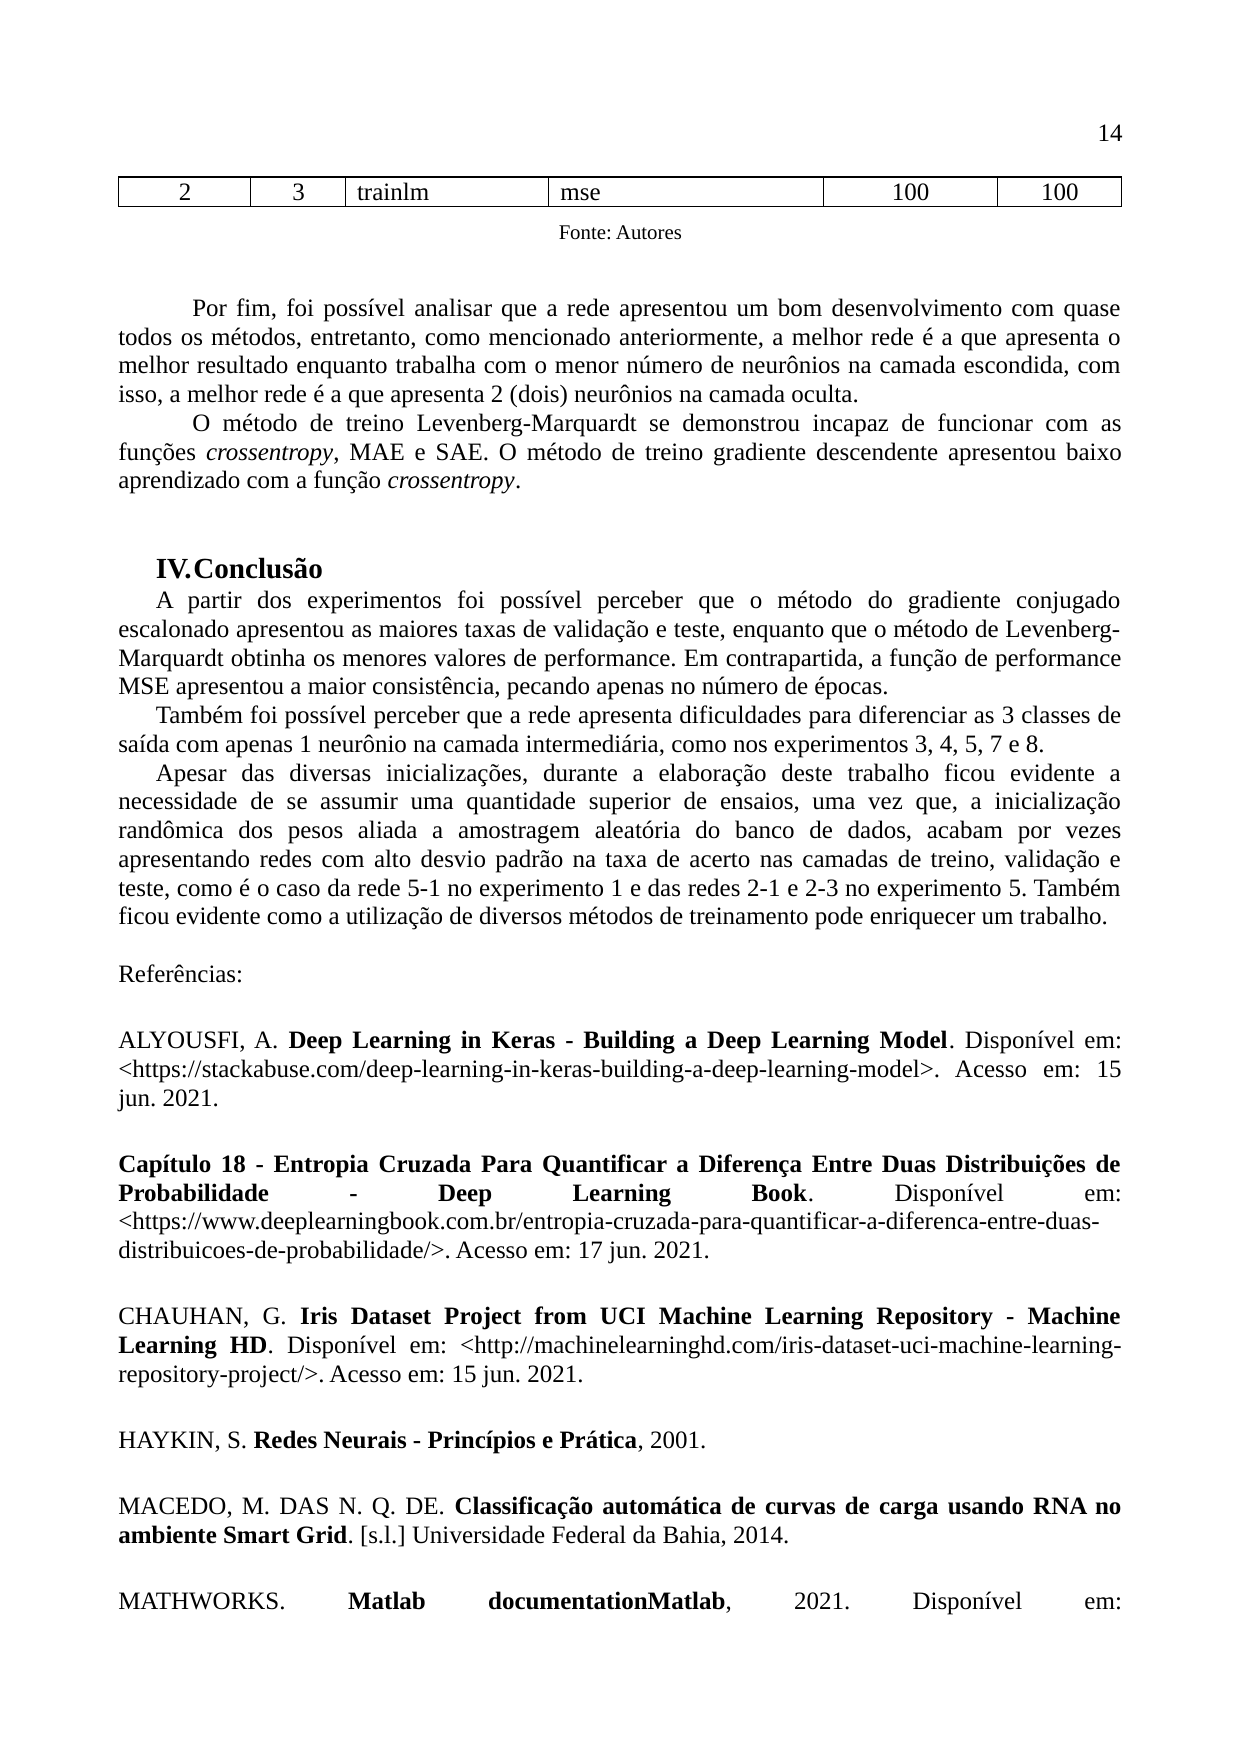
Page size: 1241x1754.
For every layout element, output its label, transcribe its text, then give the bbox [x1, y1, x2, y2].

text MACEDO, M. DAS N. Q. DE. Classificação automática de curvas de carga usando RNA no ambiente Smart Grid. [s.l.] Universidade Federal da Bahia, 2014. [118, 1491, 1122, 1549]
table_cell 100 [824, 178, 997, 206]
text Apesar das diversas inicializações, durante a elaboração deste trabalho ficou evidente a necessidade de se assumir uma quantidade superior de ensaios, uma vez que, a inicialização randômica dos pesos aliada a amostragem aleatória do banco de dados, acabam por vezes apresentando redes com alto desvio padrão na taxa de acerto nas camadas de treino, validação e teste, como é o caso da rede 5-1 no experimento 1 e das redes 2-1 e 2-3 no experimento 5. Também ficou evidente como a utilização de diversos métodos de treinamento pode enriquecer um trabalho. [118, 758, 1122, 930]
text HAYKIN, S. Redes Neurais - Princípios e Prática, 2001. [118, 1425, 1122, 1454]
text Fonte: Autores [118, 220, 1122, 244]
text Capítulo 18 - Entropia Cruzada Para Quantificar a Diferença Entre Duas Distribuições de Probabilidade - Deep Learning Book. Disponível em: <https://www.deeplearningbook.com.br/entropia-cruzada-para-quantificar-a-diferenca-entre-duas-distribuicoes-de-probabilidade/>. Acesso em: 17 jun. 2021. [118, 1149, 1122, 1264]
text Por fim, foi possível analisar que a rede apresentou um bom desenvolvimento com quase todos os métodos, entretanto, como mencionado anteriormente, a melhor rede é a que apresenta o melhor resultado enquanto trabalha com o menor número de neurônios na camada escondida, com isso, a melhor rede é a que apresenta 2 (dois) neurônios na camada oculta. [118, 293, 1122, 408]
text A partir dos experimentos foi possível perceber que o método do gradiente conjugado escalonado apresentou as maiores taxas de validação e teste, enquanto que o método de Levenberg-Marquardt obtinha os menores valores de performance. Em contrapartida, a função de performance MSE apresentou a maior consistência, pecando apenas no número de épocas. [118, 585, 1122, 700]
table_cell mse [549, 178, 823, 206]
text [118, 1586, 1122, 1615]
text O método de treino Levenberg-Marquardt se demonstrou incapaz de funcionar com as funções crossentropy, MAE e SAE. O método de treino gradiente descendente apresentou baixo aprendizado com a função crossentropy. [118, 408, 1122, 494]
text Também foi possível perceber que a rede apresenta dificuldades para diferenciar as 3 classes de saída com apenas 1 neurônio na camada intermediária, como nos experimentos 3, 4, 5, 7 e 8. [118, 700, 1122, 758]
table_cell 3 [251, 178, 345, 206]
table_cell trainlm [346, 178, 548, 206]
text ALYOUSFI, A. Deep Learning in Keras - Building a Deep Learning Model. Disponível em: <https://stackabuse.com/deep-learning-in-keras-building-a-deep-learning-model>. Acesso em: 15 jun. 2021. [118, 1025, 1122, 1111]
table_cell 100 [998, 178, 1121, 206]
text Referências: [118, 959, 1122, 988]
table_cell 2 [119, 178, 250, 206]
list Conclusão [156, 552, 1122, 585]
text CHAUHAN, G. Iris Dataset Project from UCI Machine Learning Repository - Machine Learning HD. Disponível em: <http://machinelearninghd.com/iris-dataset-uci-machine-learning-repository-project/>. Acesso em: 15 jun. 2021. [118, 1301, 1122, 1388]
